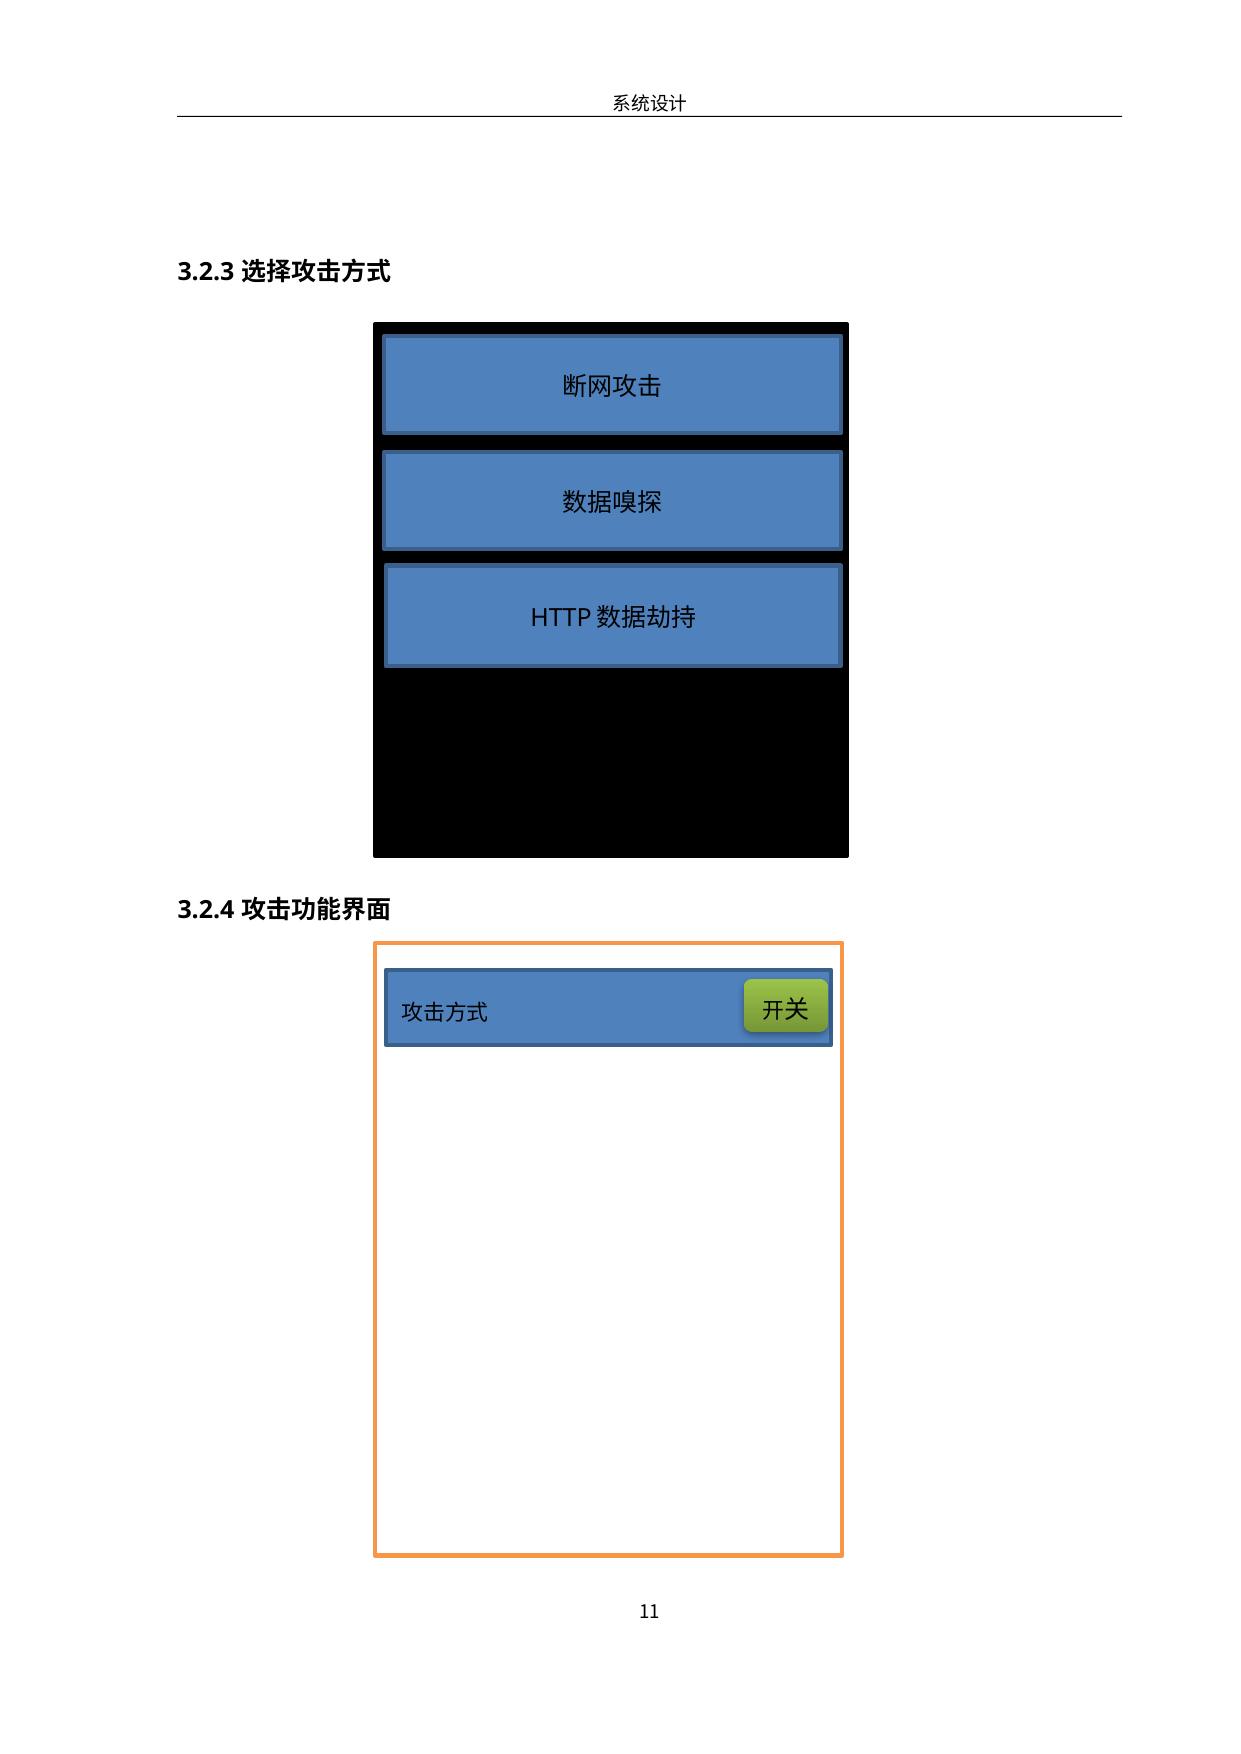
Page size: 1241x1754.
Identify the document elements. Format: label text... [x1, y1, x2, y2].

text 3.2.4 攻击功能界面 [177, 888, 1122, 925]
text 3.2.3 选择攻击方式 [177, 250, 1122, 288]
